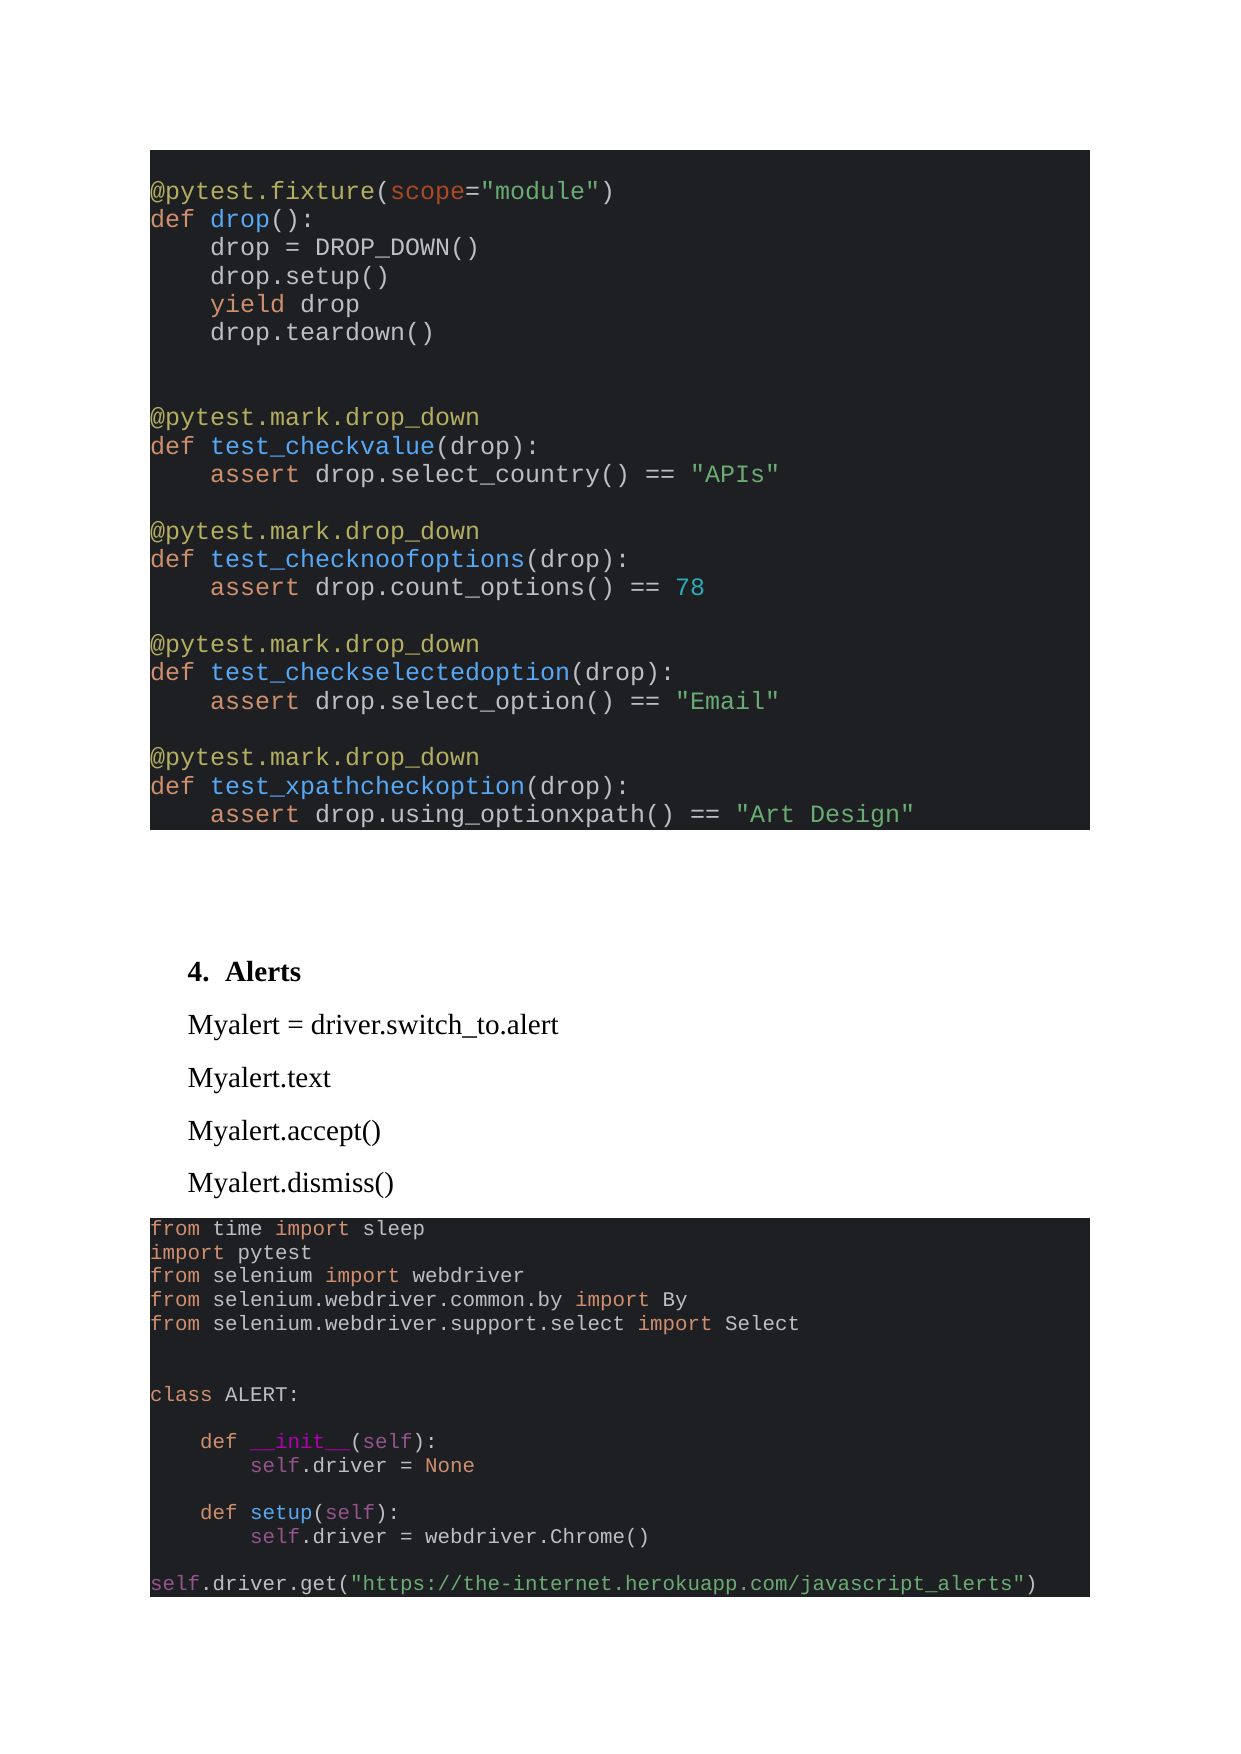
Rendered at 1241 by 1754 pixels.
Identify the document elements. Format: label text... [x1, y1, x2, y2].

text Myalert.dismiss() [187, 1165, 1090, 1199]
list Alerts [187, 954, 1090, 988]
text Myalert.text [187, 1060, 1090, 1093]
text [150, 150, 1090, 830]
text Myalert = driver.switch_to.alert [187, 1007, 1090, 1041]
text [150, 1218, 1090, 1597]
text Myalert.accept() [187, 1113, 1090, 1146]
